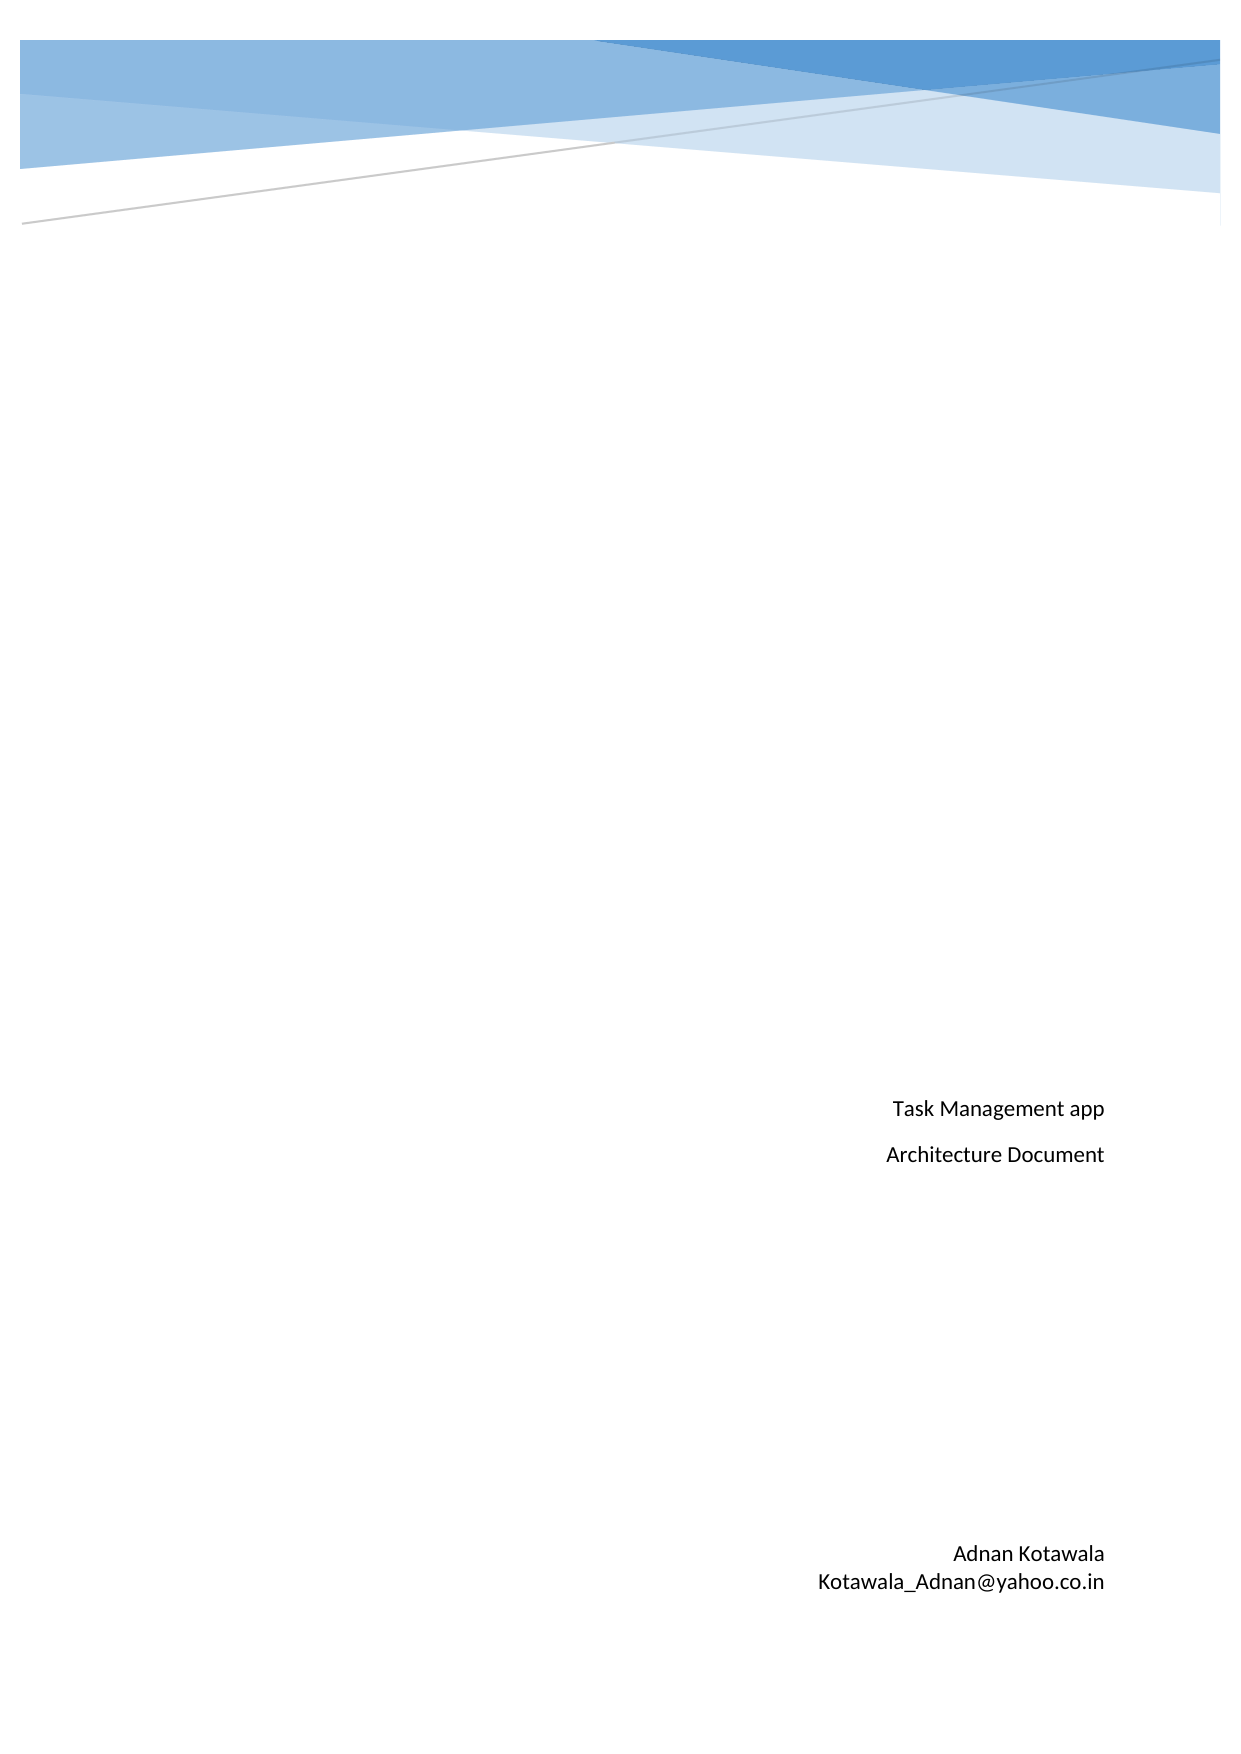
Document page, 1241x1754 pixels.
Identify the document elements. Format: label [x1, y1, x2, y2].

picture [20, 40, 1221, 240]
